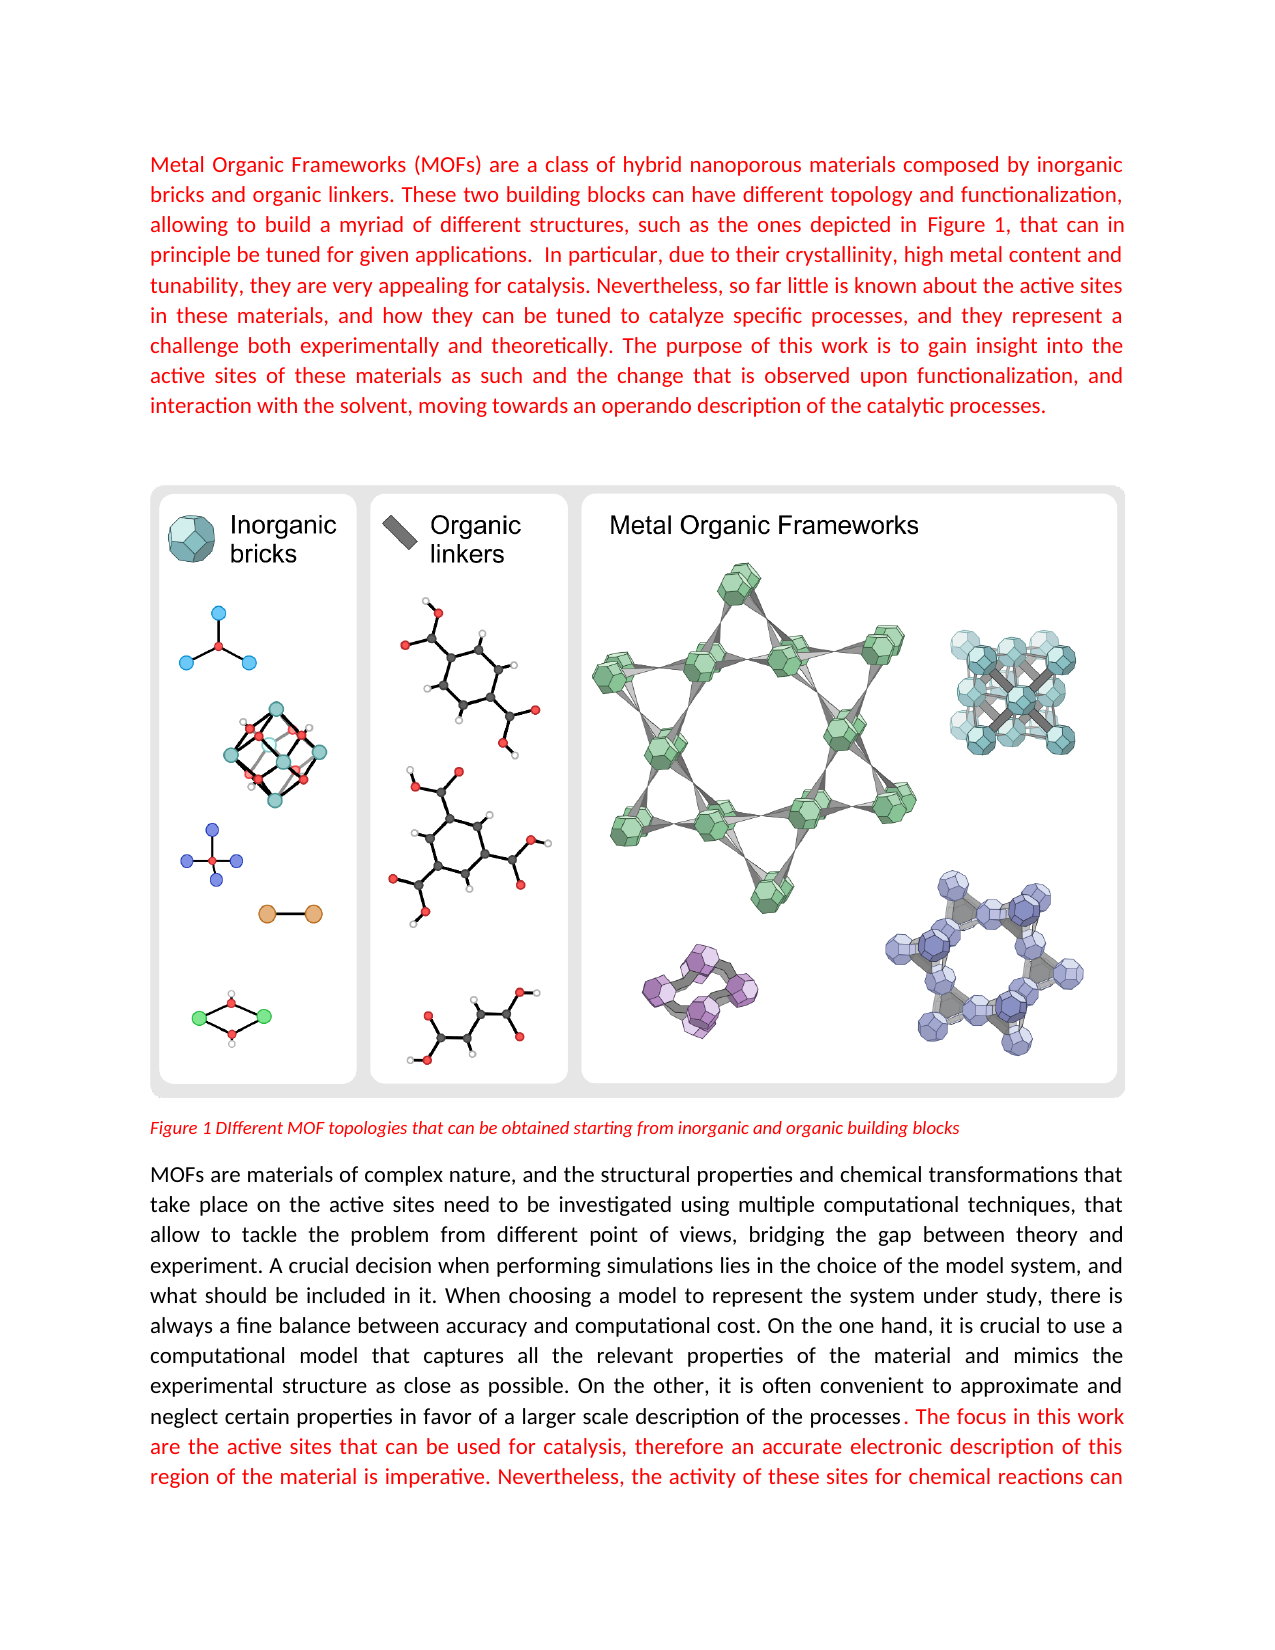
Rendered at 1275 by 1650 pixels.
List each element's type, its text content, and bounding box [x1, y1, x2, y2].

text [150, 1160, 1125, 1490]
text Metal Organic Frameworks (MOFs) are a class of hybrid nanoporous materials composed by inorganic bricks and organic linkers. These two building blocks can have different topology and functionalization, allowing to build a myriad of different structures, such as the ones depicted in Figure 1, that can in principle be tuned for given applications. In particular, due to their crystallinity, high metal content and tunability, they are very appealing for catalysis. Nevertheless, so far little is known about the active sites in these materials, and how they can be tuned to catalyze specific processes, and they represent a challenge both experimentally and theoretically. The purpose of this work is to gain insight into the active sites of these materials as such and the change that is observed upon functionalization, and interaction with the solvent, moving towards an operando description of the catalytic processes. [150, 150, 1125, 420]
picture [150, 485, 1125, 1098]
text Figure 1 DIfferent MOF topologies that can be obtained starting from inorganic and organic building blocks [150, 1116, 1125, 1139]
